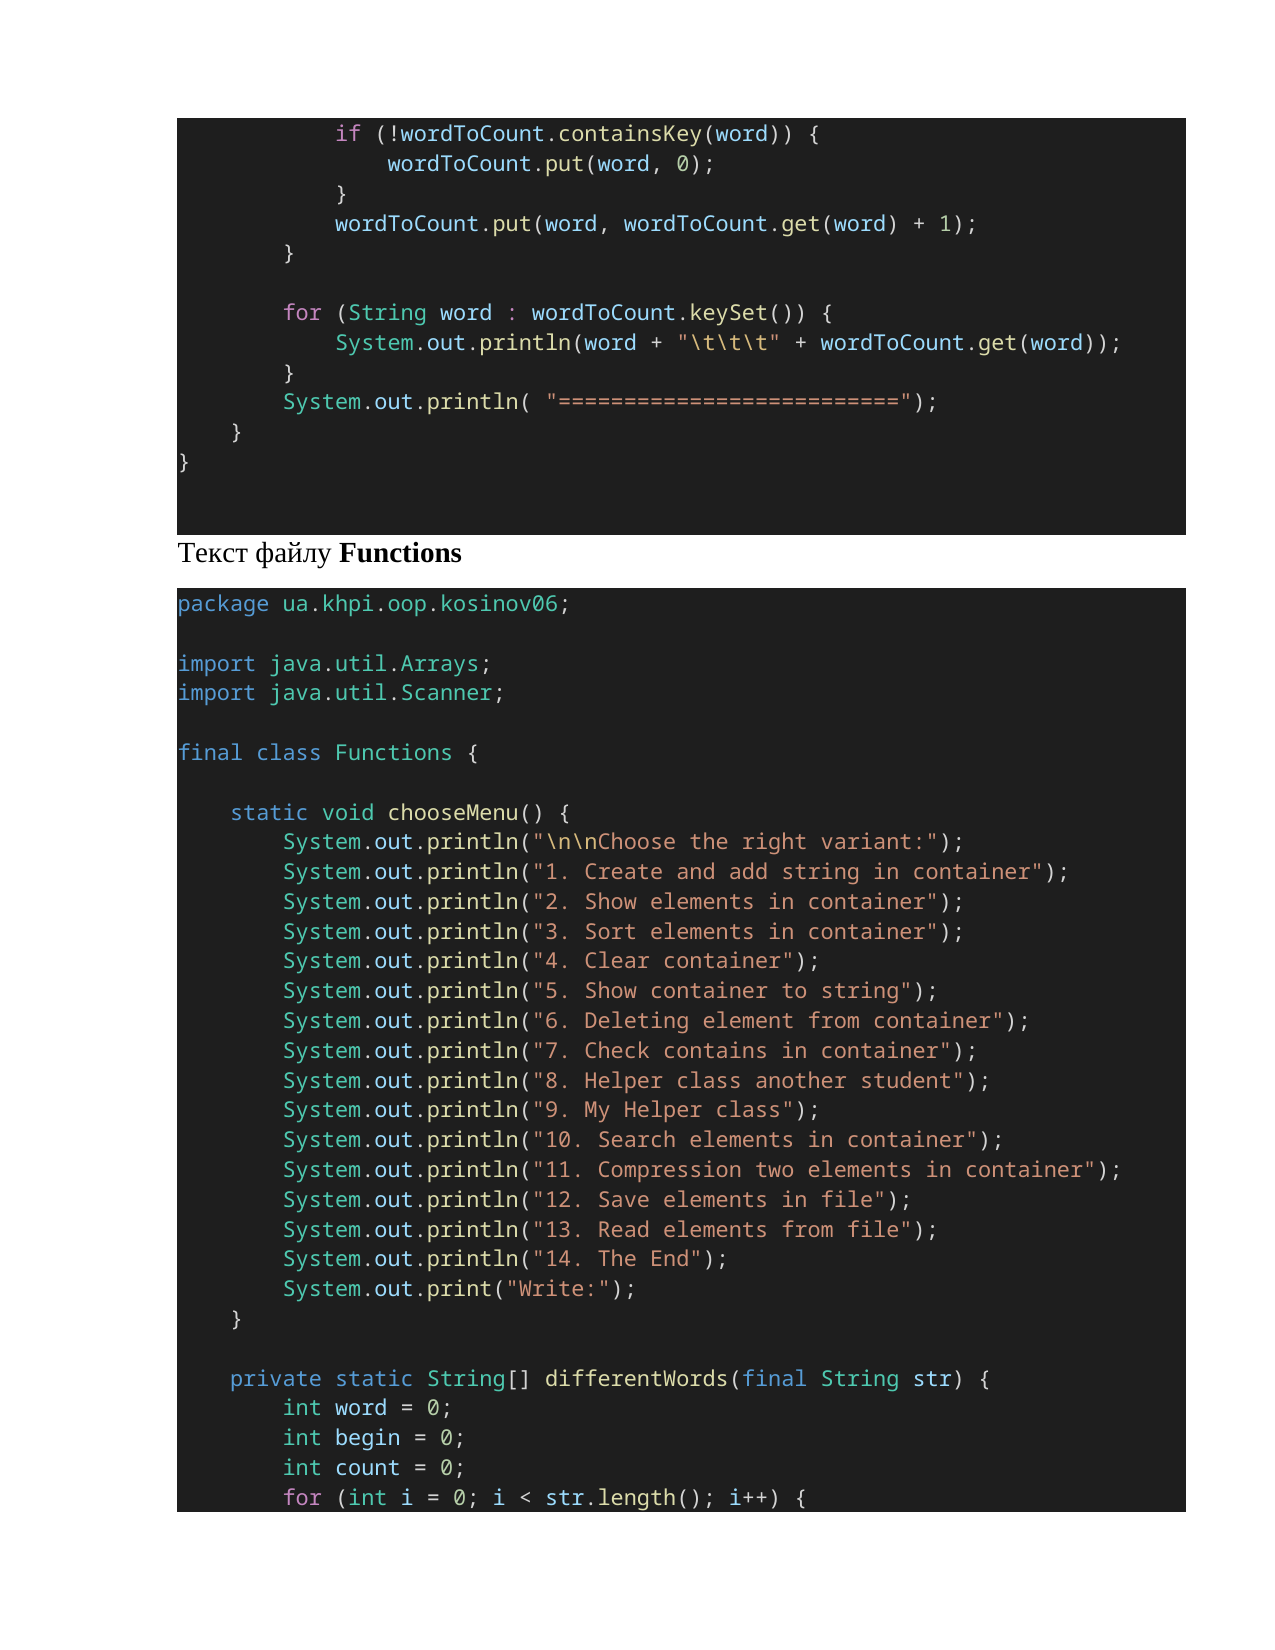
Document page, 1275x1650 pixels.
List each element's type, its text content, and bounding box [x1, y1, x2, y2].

text System.out.println("3. Sort elements in container"); [177, 916, 1186, 946]
text wordToCount.put(word, 0); [177, 148, 1186, 178]
text } [177, 1303, 1186, 1333]
text package ua.khpi.oop.kosinov06; [177, 588, 1186, 618]
text System.out.println("9. My Helper class"); [177, 1094, 1186, 1124]
text System.out.println("\n\nChoose the right variant:"); [177, 826, 1186, 856]
text Текст файлу Functions [177, 535, 1186, 569]
text } [177, 356, 1186, 386]
text System.out.println("5. Show container to string"); [177, 975, 1186, 1005]
text System.out.println("2. Show elements in container"); [177, 886, 1186, 916]
text System.out.println("10. Search elements in container"); [177, 1124, 1186, 1154]
text static void chooseMenu() { [177, 797, 1186, 826]
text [177, 1482, 1186, 1512]
text System.out.println(word + "\t\t\t" + wordToCount.get(word)); [177, 327, 1186, 356]
text } [177, 416, 1186, 446]
text import java.util.Arrays; [177, 648, 1186, 677]
text System.out.println("13. Read elements from file"); [177, 1214, 1186, 1243]
text wordToCount.put(word, wordToCount.get(word) + 1); [177, 207, 1186, 237]
text System.out.println("4. Clear container"); [177, 946, 1186, 975]
text int word = 0; [177, 1392, 1186, 1422]
text } [177, 178, 1186, 207]
text System.out.println("11. Compression two elements in container"); [177, 1154, 1186, 1184]
text for (String word : wordToCount.keySet()) { [177, 297, 1186, 327]
text System.out.println("6. Deleting element from container"); [177, 1005, 1186, 1035]
text if (!wordToCount.containsKey(word)) { [177, 118, 1186, 148]
text System.out.println("8. Helper class another student"); [177, 1065, 1186, 1094]
text System.out.println("7. Check contains in container"); [177, 1035, 1186, 1065]
text System.out.println( "=========================="); [177, 386, 1186, 416]
text System.out.println("14. The End"); [177, 1243, 1186, 1273]
text System.out.print("Write:"); [177, 1273, 1186, 1303]
text private static String[] differentWords(final String str) { [177, 1363, 1186, 1392]
text System.out.println("12. Save elements in file"); [177, 1184, 1186, 1214]
text } [177, 446, 1186, 476]
text import java.util.Scanner; [177, 677, 1186, 707]
text System.out.println("1. Create and add string in container"); [177, 856, 1186, 886]
text } [177, 237, 1186, 267]
text int count = 0; [177, 1452, 1186, 1482]
text final class Functions { [177, 737, 1186, 767]
text int begin = 0; [177, 1422, 1186, 1452]
